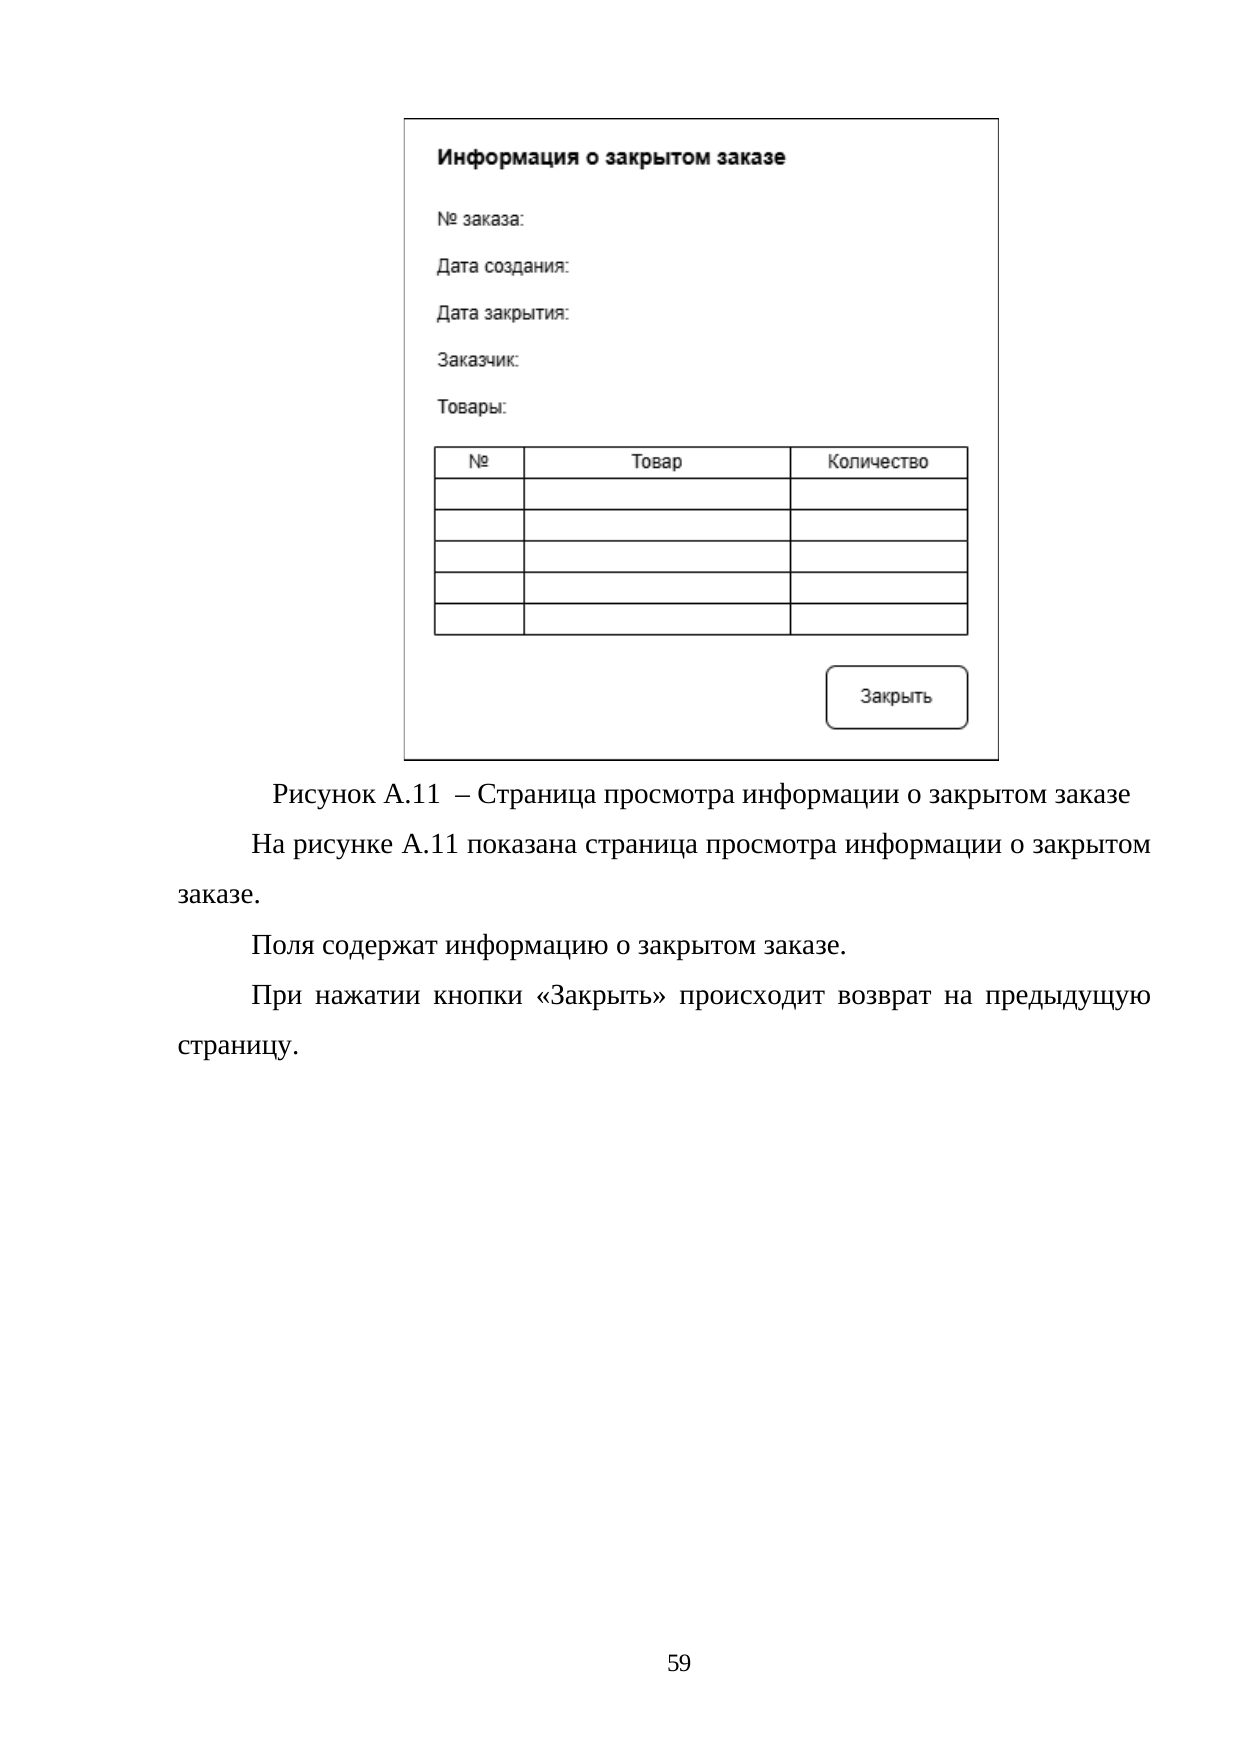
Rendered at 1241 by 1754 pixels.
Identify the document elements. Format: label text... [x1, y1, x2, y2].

text Поля содержат информацию о закрытом заказе. [177, 927, 1152, 960]
text При нажатии кнопки «Закрыть» происходит возврат на предыдущую страницу. [177, 977, 1152, 1061]
text Рисунок A.11 – Страница просмотра информации о закрытом заказе [177, 776, 1152, 809]
text На рисунке A.11 показана страница просмотра информации о закрытом заказе. [177, 826, 1152, 910]
picture [403, 118, 999, 761]
